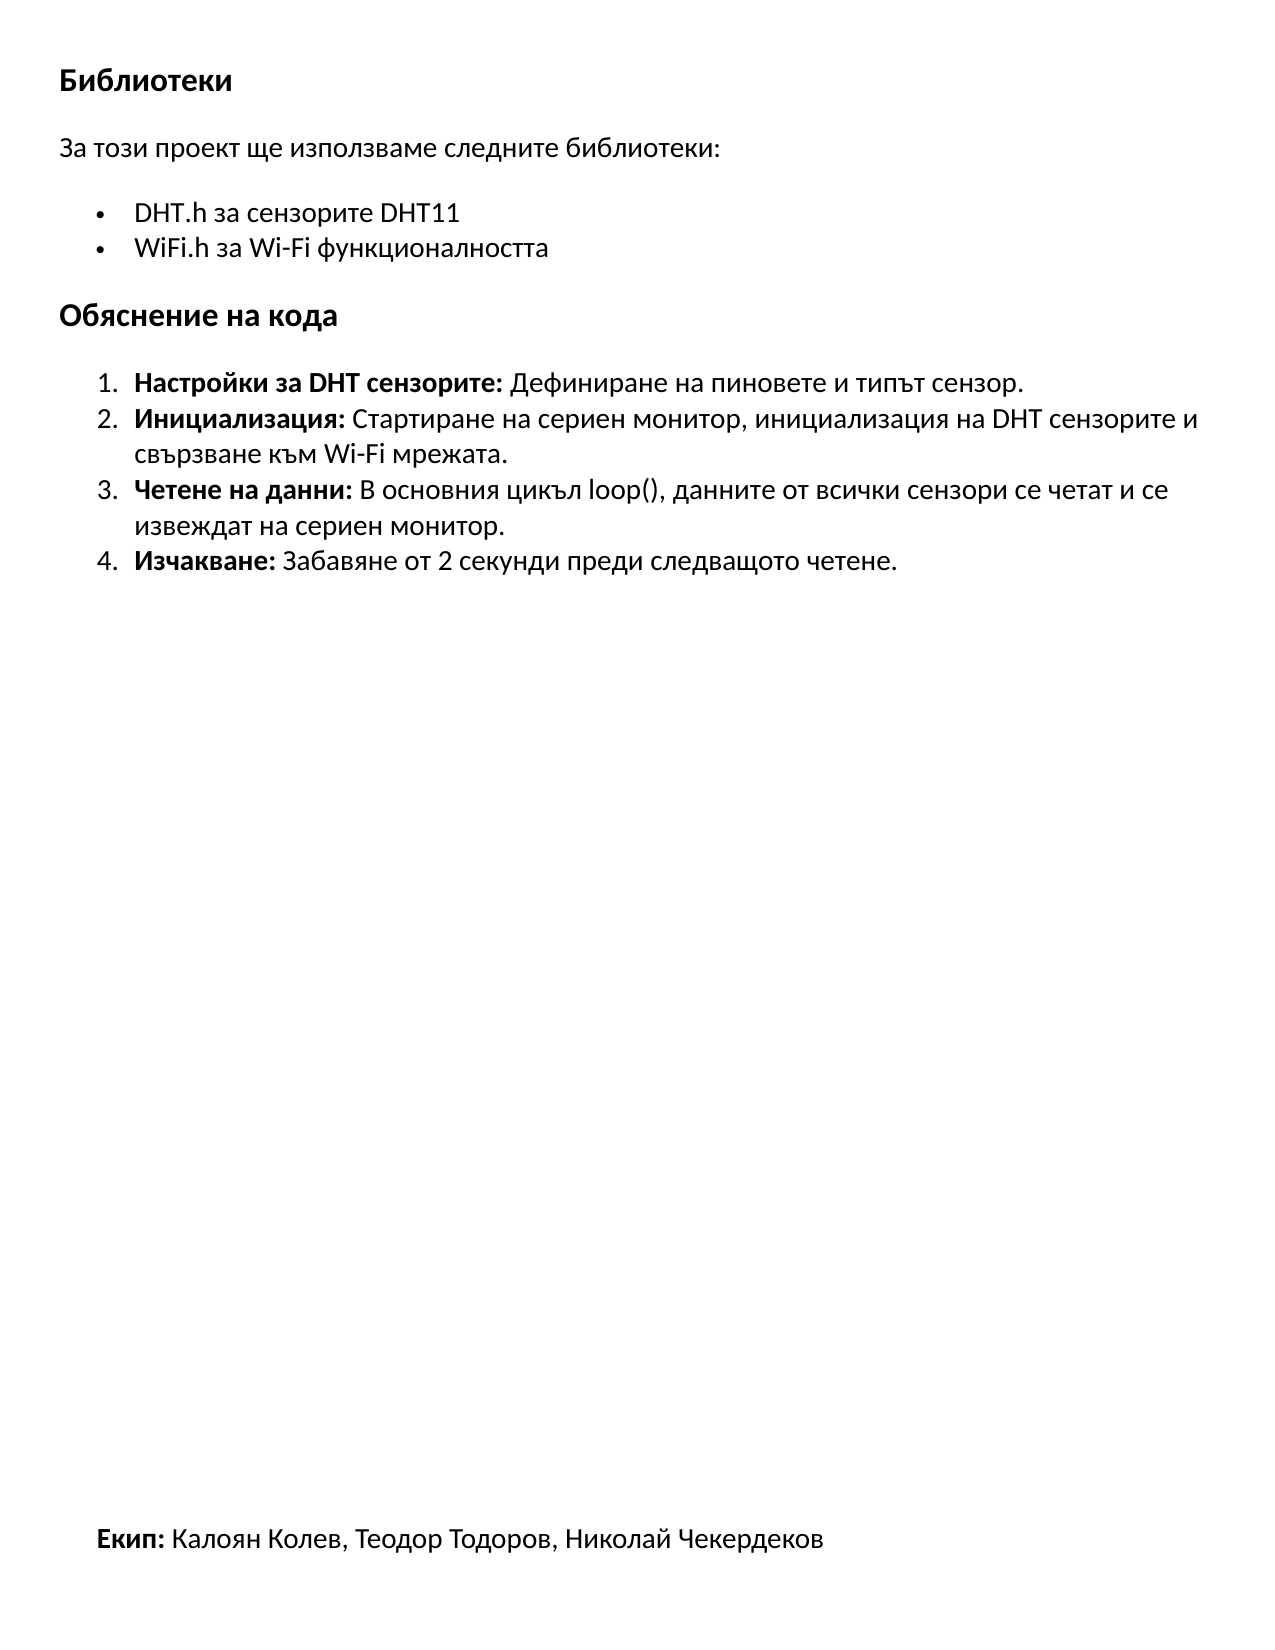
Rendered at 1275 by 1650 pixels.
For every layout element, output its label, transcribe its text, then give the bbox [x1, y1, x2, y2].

text Обяснение на кода [59, 294, 1216, 335]
list WiFi.h за Wi-Fi функционалността [97, 229, 1216, 265]
text За този проект ще използваме следните библиотеки: [59, 129, 1216, 164]
list Изчакване: Забавяне от 2 секунди преди следващото четене. [97, 542, 1216, 578]
list DHT.h за сензорите DHT11 [97, 194, 1216, 229]
text Библиотеки [59, 59, 1216, 100]
list Инициализация: Стартиране на сериен монитор, инициализация на DHT сензорите и свързване към Wi-Fi мрежата. [97, 400, 1216, 471]
list Четене на данни: В основния цикъл loop(), данните от всички сензори се четат и се извеждат на сериен монитор. [97, 471, 1216, 542]
list Настройки за DHT сензорите: Дефиниране на пиновете и типът сензор. [97, 364, 1216, 400]
